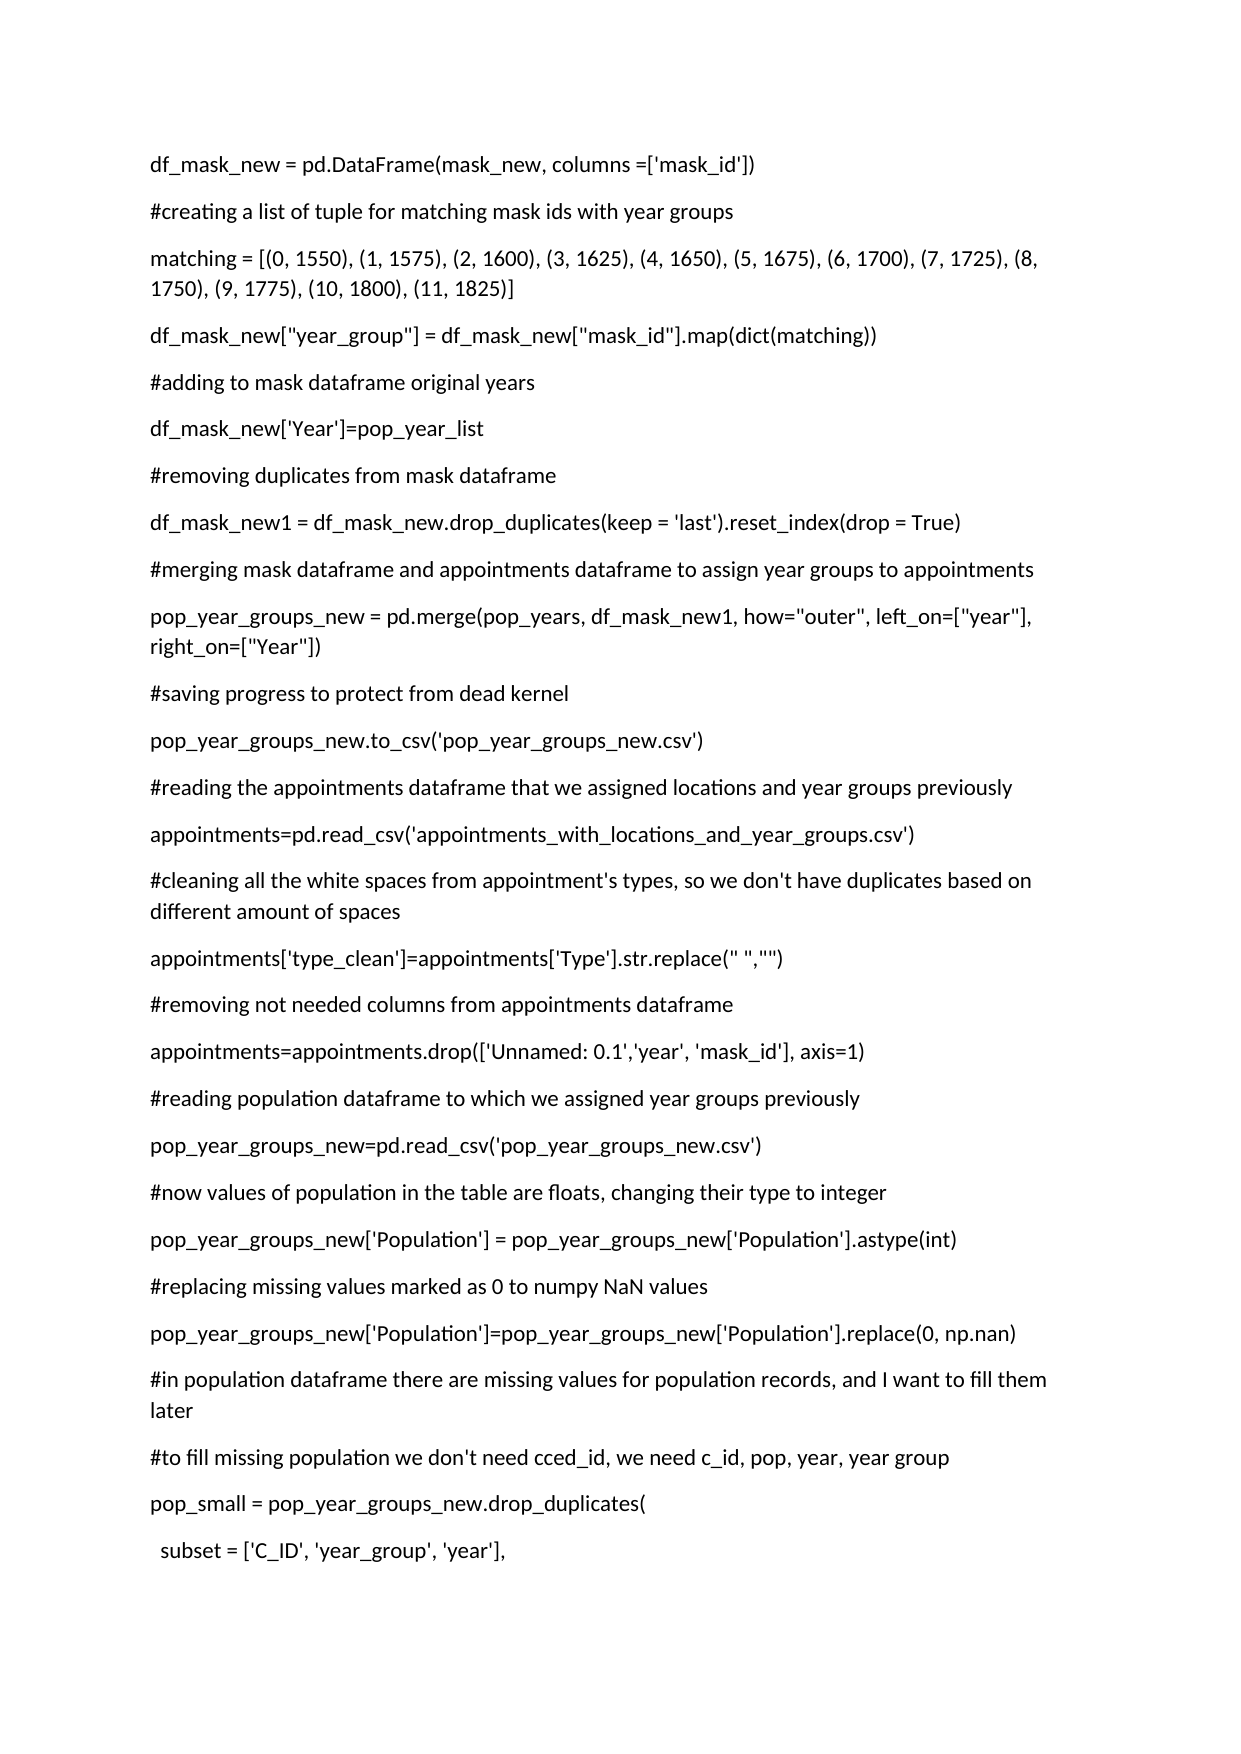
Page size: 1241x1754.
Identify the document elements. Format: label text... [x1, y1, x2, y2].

text #in population dataframe there are missing values for population records, and I want to fill them later [150, 1366, 1090, 1424]
text df_mask_new['Year']=pop_year_list [150, 414, 1090, 443]
text #cleaning all the white spaces from appointment's types, so we don't have duplicates based on different amount of spaces [150, 867, 1090, 925]
text #saving progress to protect from dead kernel [150, 679, 1090, 707]
text #reading the appointments dataframe that we assigned locations and year groups previously [150, 773, 1090, 801]
text #merging mask dataframe and appointments dataframe to assign year groups to appointments [150, 555, 1090, 583]
text #reading population dataframe to which we assigned year groups previously [150, 1084, 1090, 1112]
text pop_year_groups_new=pd.read_csv('pop_year_groups_new.csv') [150, 1131, 1090, 1159]
text pop_year_groups_new.to_csv('pop_year_groups_new.csv') [150, 726, 1090, 754]
text pop_year_groups_new = pd.merge(pop_years, df_mask_new1, how="outer", left_on=["year"], right_on=["Year"]) [150, 602, 1090, 660]
text #removing duplicates from mask dataframe [150, 461, 1090, 489]
text #removing not needed columns from appointments dataframe [150, 991, 1090, 1019]
text #creating a list of tuple for matching mask ids with year groups [150, 197, 1090, 225]
text subset = ['C_ID', 'year_group', 'year'], [150, 1536, 1090, 1564]
text appointments=pd.read_csv('appointments_with_locations_and_year_groups.csv') [150, 820, 1090, 848]
text df_mask_new = pd.DataFrame(mask_new, columns =['mask_id']) [150, 150, 1090, 178]
text appointments=appointments.drop(['Unnamed: 0.1','year', 'mask_id'], axis=1) [150, 1037, 1090, 1066]
text pop_year_groups_new['Population']=pop_year_groups_new['Population'].replace(0, np.nan) [150, 1319, 1090, 1347]
text matching = [(0, 1550), (1, 1575), (2, 1600), (3, 1625), (4, 1650), (5, 1675), (6, 1700), (7, 1725), (8, 1750), (9, 1775), (10, 1800), (11, 1825)] [150, 244, 1090, 302]
text #to fill missing population we don't need cced_id, we need c_id, pop, year, year group [150, 1443, 1090, 1471]
text appointments['type_clean']=appointments['Type'].str.replace(" ","") [150, 944, 1090, 972]
text pop_small = pop_year_groups_new.drop_duplicates( [150, 1489, 1090, 1518]
text #adding to mask dataframe original years [150, 368, 1090, 396]
text df_mask_new1 = df_mask_new.drop_duplicates(keep = 'last').reset_index(drop = True) [150, 508, 1090, 536]
text #replacing missing values marked as 0 to numpy NaN values [150, 1272, 1090, 1300]
text #now values of population in the table are floats, changing their type to integer [150, 1178, 1090, 1206]
text pop_year_groups_new['Population'] = pop_year_groups_new['Population'].astype(int) [150, 1225, 1090, 1253]
text df_mask_new["year_group"] = df_mask_new["mask_id"].map(dict(matching)) [150, 321, 1090, 349]
